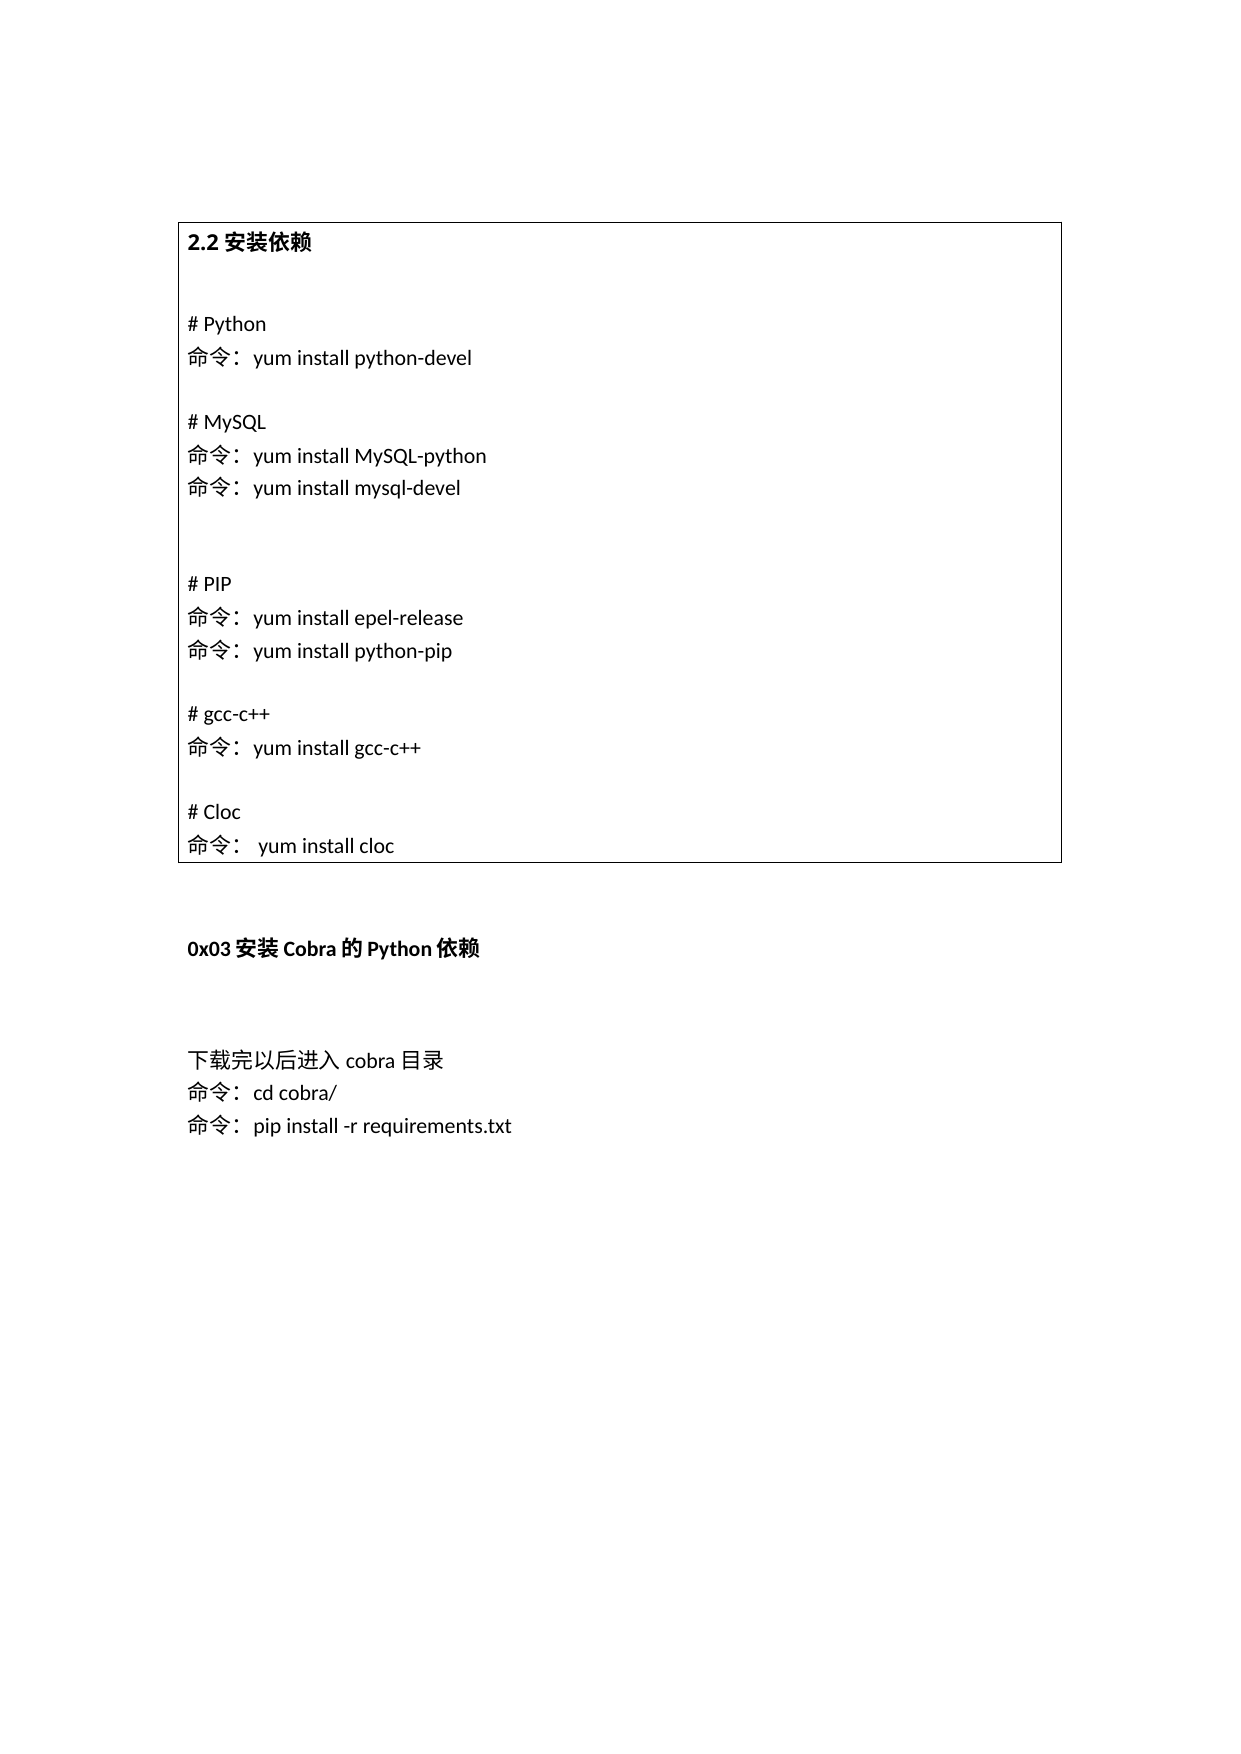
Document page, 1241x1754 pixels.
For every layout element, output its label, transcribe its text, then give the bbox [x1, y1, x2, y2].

text 命令：yum install python-devel [187, 340, 1053, 372]
text 命令： yum install cloc [179, 824, 1061, 862]
text 命令：cd cobra/ [187, 1075, 1053, 1107]
text # gcc-c++ [187, 697, 1053, 730]
text # Cloc [187, 795, 1053, 824]
text 下载完以后进入 cobra 目录 [187, 1042, 1053, 1075]
text 命令：yum install python-pip [187, 632, 1053, 665]
text 命令：yum install gcc-c++ [187, 730, 1053, 762]
subtitle 2.2 安装依赖 [179, 223, 1061, 257]
text 命令：yum install MySQL-python [187, 437, 1053, 470]
text # Python [179, 304, 1061, 340]
text # MySQL [187, 405, 1053, 437]
text 命令：pip install -r requirements.txt [187, 1107, 1053, 1140]
subtitle 0x03安装Cobra的Python依赖 [187, 931, 1053, 963]
text 命令：yum install epel-release [187, 600, 1053, 632]
text 命令：yum install mysql-devel [187, 470, 1053, 502]
text # PIP [187, 567, 1053, 600]
